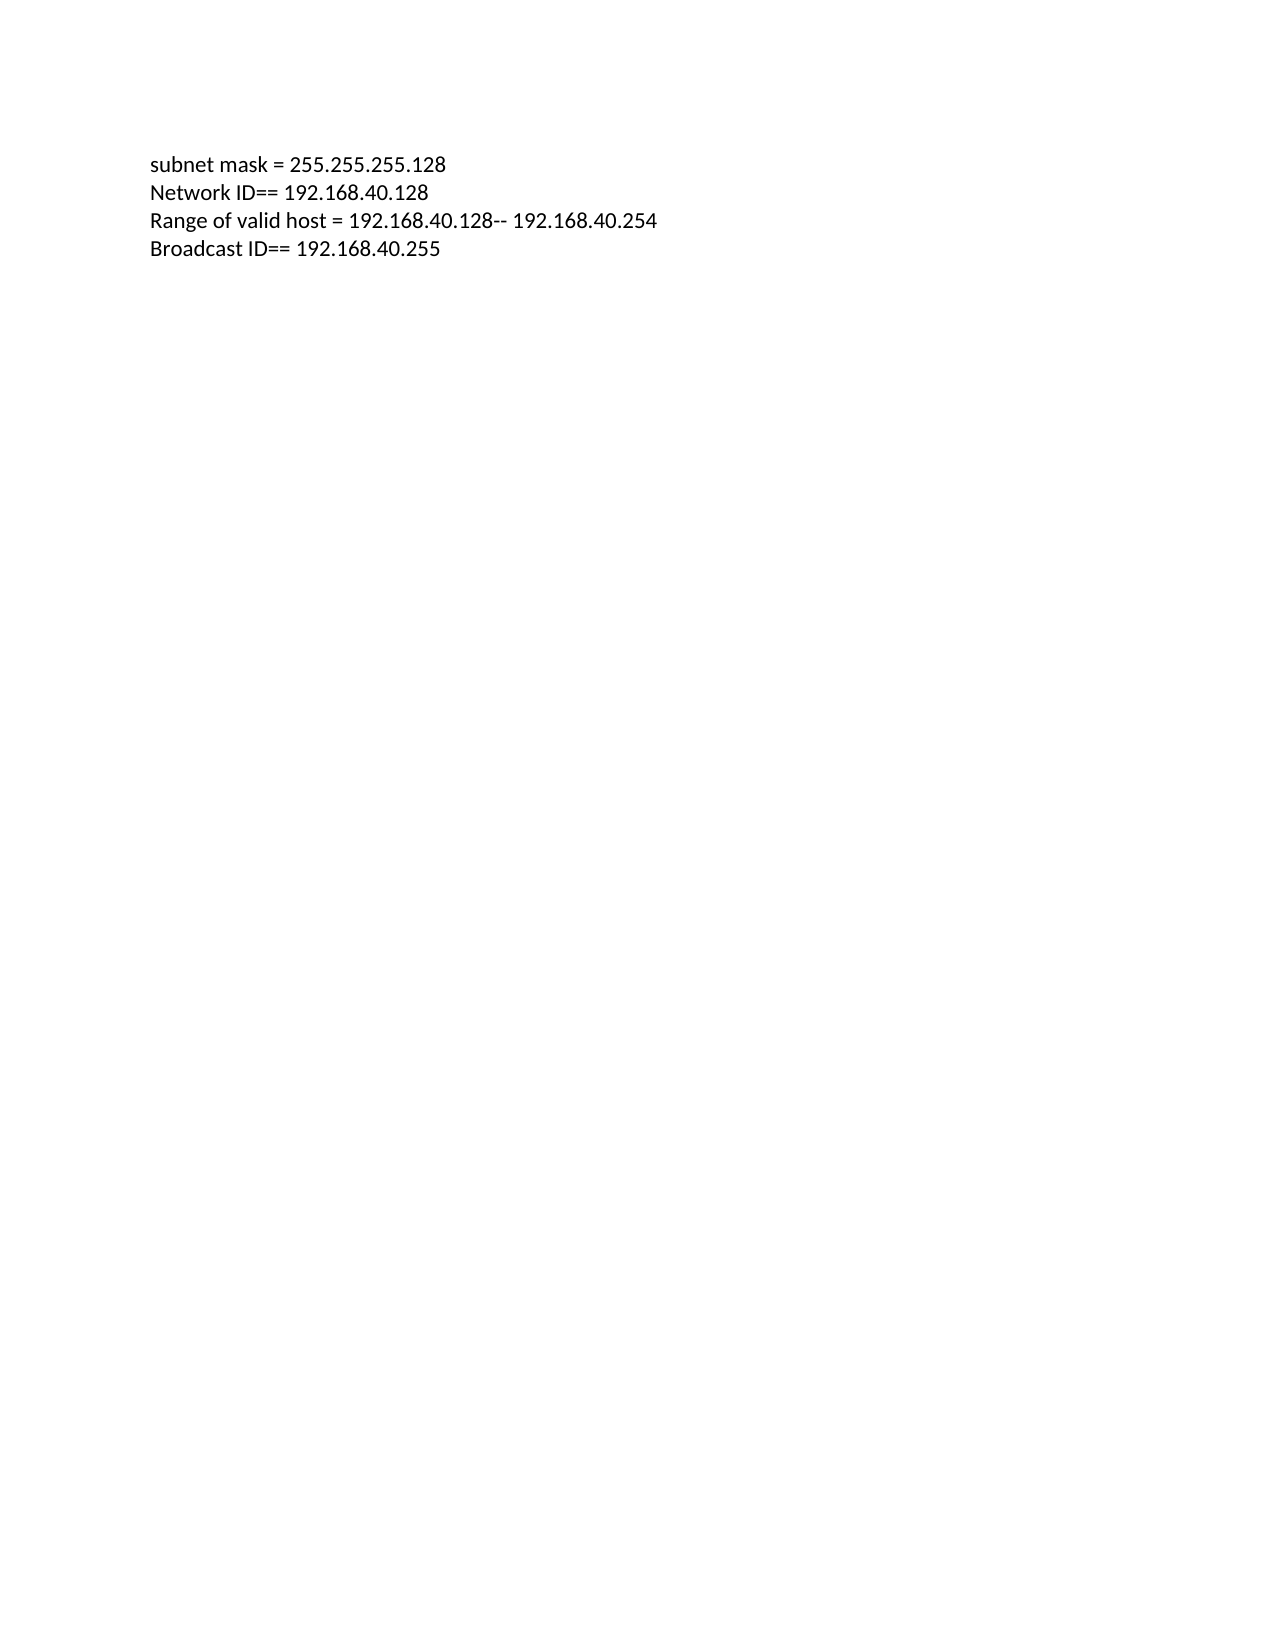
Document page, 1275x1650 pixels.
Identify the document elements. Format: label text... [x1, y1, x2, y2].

text Range of valid host = 192.168.40.128-- 192.168.40.254 [150, 206, 1125, 234]
text Broadcast ID== 192.168.40.255 [150, 234, 1125, 262]
text subnet mask = 255.255.255.128 [150, 150, 1125, 178]
text Network ID== 192.168.40.128 [150, 178, 1125, 206]
